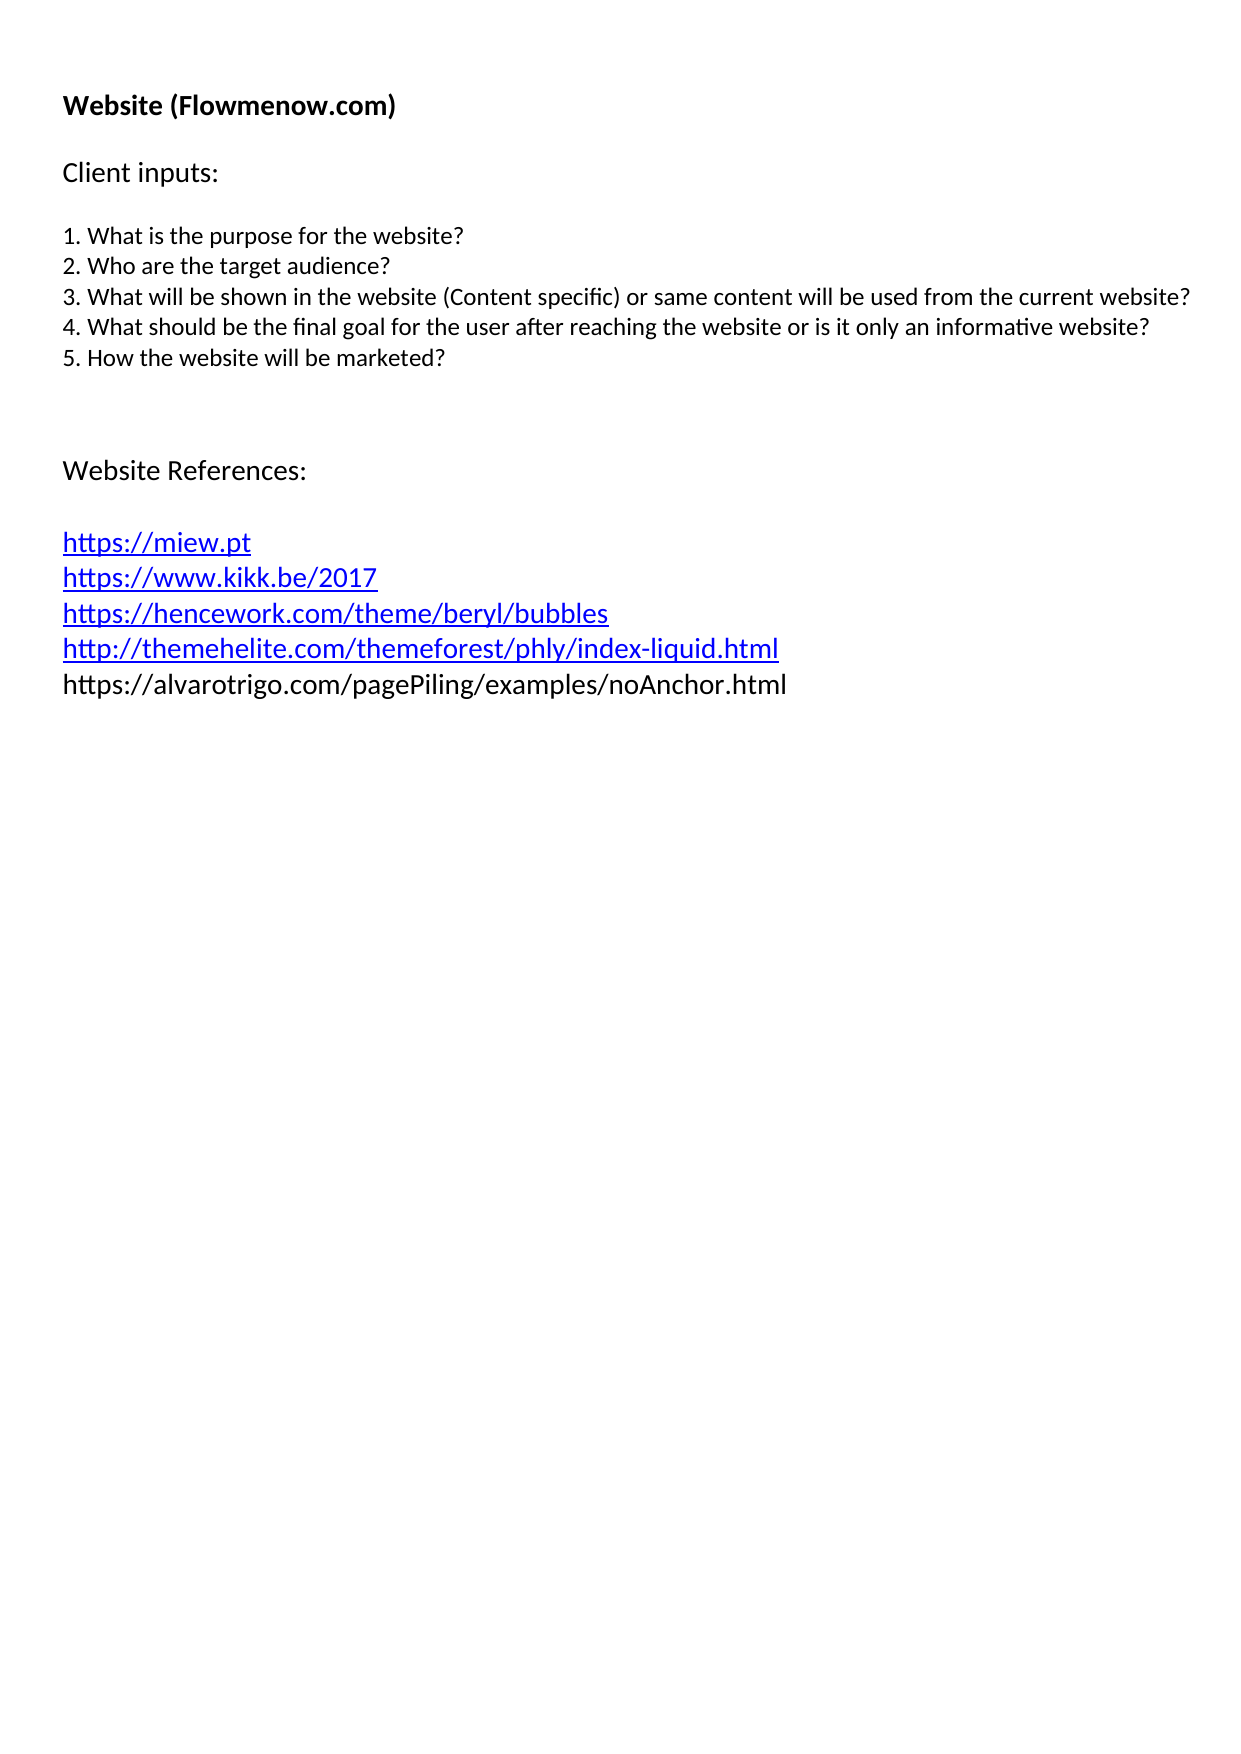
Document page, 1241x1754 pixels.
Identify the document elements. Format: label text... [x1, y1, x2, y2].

list Who are the target audience? [2, 250, 1240, 281]
list https://hencework.com/theme/beryl/bubbles [62, 595, 1240, 631]
list What should be the final goal for the user after reaching the website or is it only an informative website? [2, 311, 1240, 342]
list How the website will be marketed? [2, 342, 1240, 372]
list https://miew.pt [62, 524, 1240, 559]
list Website References: [62, 452, 1240, 488]
text Client inputs: [2, 154, 1240, 189]
list https://www.kikk.be/2017 [62, 559, 1240, 595]
list What will be shown in the website (Content specific) or same content will be used from the current website? [2, 281, 1240, 311]
list http://themehelite.com/themeforest/phly/index-liquid.html [62, 631, 1240, 666]
list What is the purpose for the website? [2, 220, 1240, 250]
list https://alvarotrigo.com/pagePiling/examples/noAnchor.html [62, 666, 1240, 702]
text Website (Flowmenow.com) [2, 87, 1240, 123]
